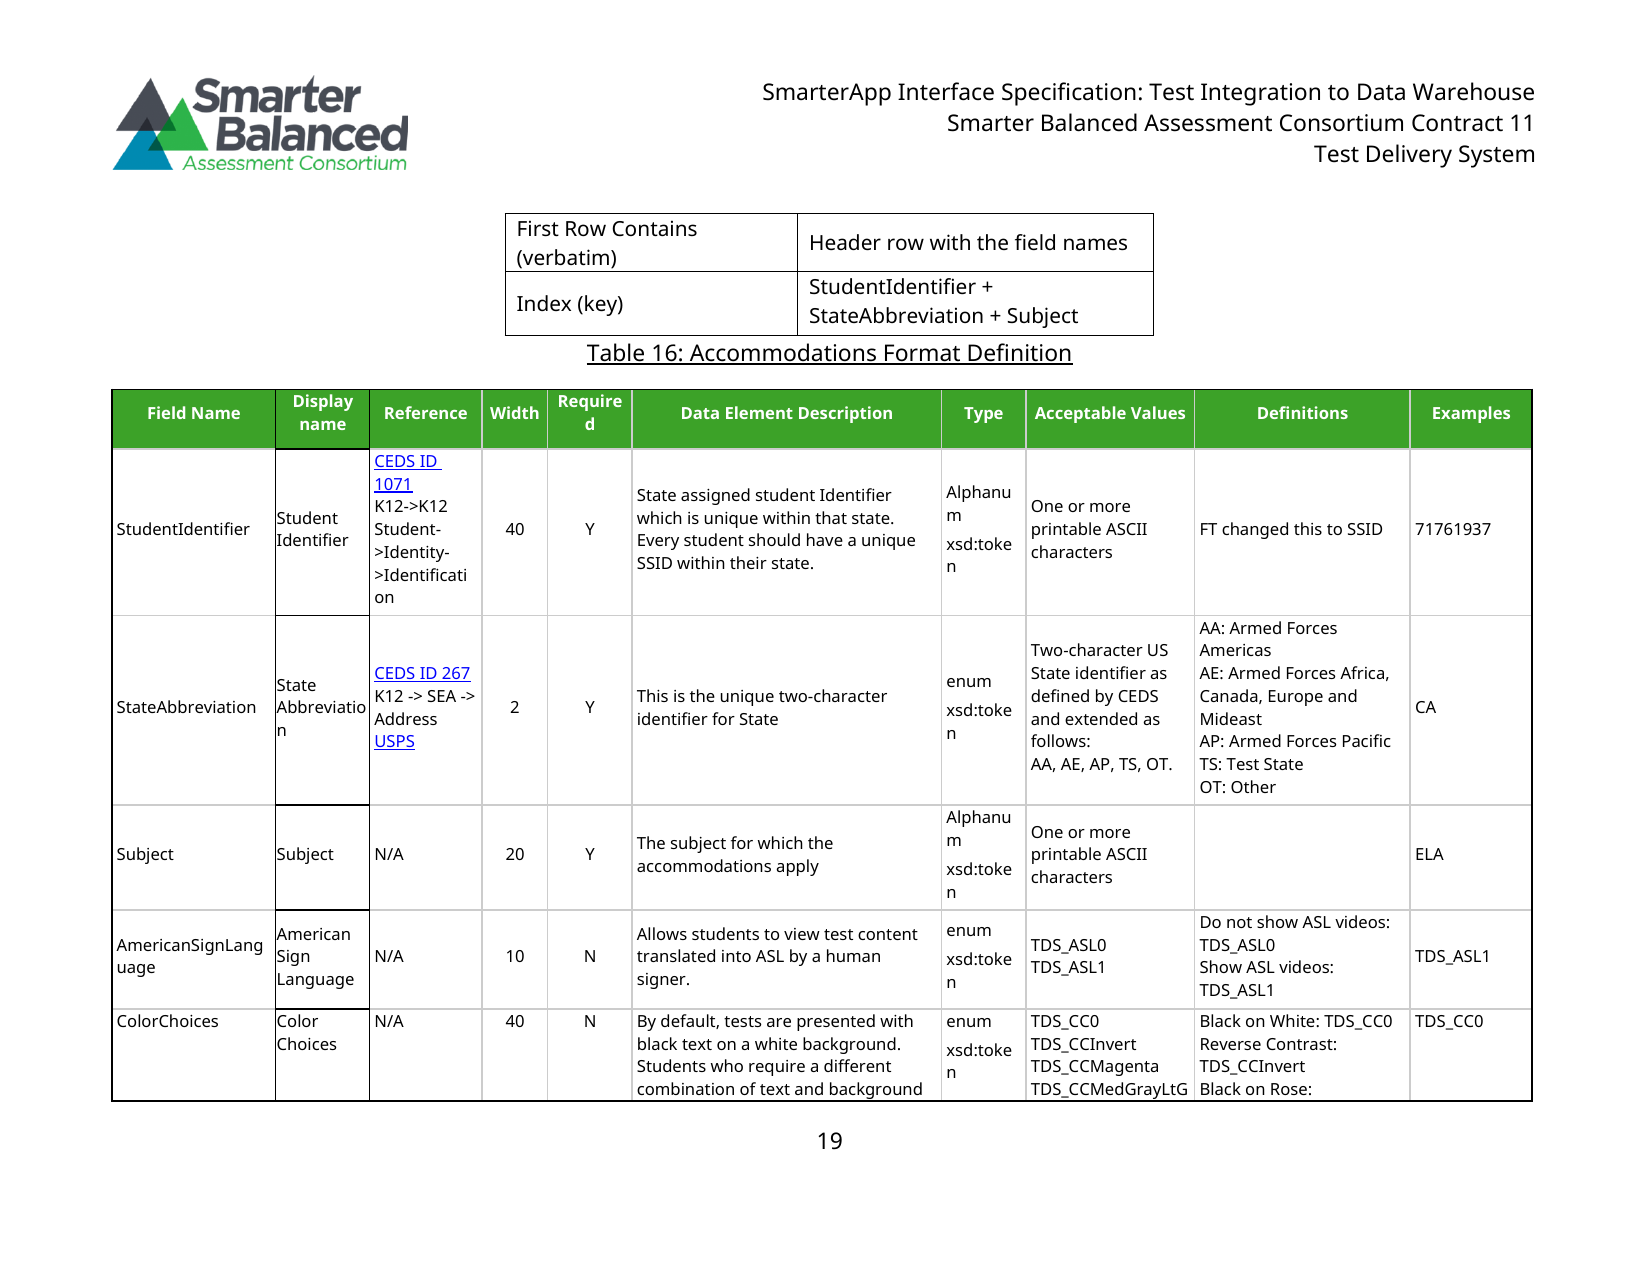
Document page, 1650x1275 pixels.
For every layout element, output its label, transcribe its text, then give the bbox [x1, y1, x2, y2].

table_cell 40 [483, 450, 547, 615]
table_cell One or more printable ASCII characters [1027, 450, 1194, 615]
table_cell State Abbreviation [276, 616, 369, 804]
table_cell N/A [370, 806, 481, 909]
table_header Acceptable Values [1027, 390, 1194, 448]
picture [112, 75, 408, 170]
table_cell Y [548, 616, 631, 804]
table_cell 20 [483, 806, 547, 909]
table_cell N/A [370, 1010, 481, 1100]
table_cell 71761937 [1411, 450, 1531, 615]
table_cell Allows students to view test content translated into ASL by a human signer. [633, 911, 941, 1008]
table_header Type [942, 390, 1025, 448]
table_cell First Row Contains (verbatim) [506, 214, 797, 271]
table_cell Y [548, 806, 631, 909]
table_header Width [483, 390, 547, 448]
table_cell TDS_CC0 [1411, 1010, 1531, 1100]
table_cell AA: Armed Forces Americas AE: Armed Forces Africa, Canada, Europe and Mideast AP: Armed Forces Pacific TS: Test State OT: Other [1195, 616, 1409, 804]
table_cell This is the unique two-character identifier for State [633, 616, 941, 804]
table_cell CEDS ID 267 K12 -> SEA -> Address USPS [370, 616, 481, 804]
table_cell Alphanum xsd:token [942, 450, 1025, 615]
table_cell TDS_ASL1 [1411, 911, 1531, 1008]
table_cell TDS_ASL0 TDS_ASL1 [1027, 911, 1194, 1008]
table_cell [1195, 806, 1409, 909]
table_cell American Sign Language [276, 911, 369, 1008]
table_cell AmericanSignLanguage [113, 911, 275, 1008]
table_cell Subject [113, 806, 275, 909]
table_cell StudentIdentifier [113, 450, 275, 615]
table_cell ELA [1411, 806, 1531, 909]
table_cell Color Choices [276, 1010, 369, 1100]
table_cell ColorChoices [113, 1010, 275, 1100]
table_cell enum xsd:token [942, 911, 1025, 1008]
table_cell CA [1411, 616, 1531, 804]
table_cell FT changed this to SSID [1195, 450, 1409, 615]
table_cell State assigned student Identifier which is unique within that state. Every student should have a unique SSID within their state. [633, 450, 941, 615]
table_header Required [548, 390, 631, 448]
table_cell Subject [276, 806, 369, 909]
table_cell Header row with the field names [798, 214, 1153, 271]
table_header Examples [1411, 390, 1531, 448]
table_cell 40 [483, 1010, 547, 1100]
table_cell 10 [483, 911, 547, 1008]
table_cell N [548, 1010, 631, 1100]
table_header Display name [276, 390, 369, 448]
table_cell The subject for which the accommodations apply [633, 806, 941, 909]
table_cell Do not show ASL videos: TDS_ASL0 Show ASL videos: TDS_ASL1 [1195, 911, 1409, 1008]
table_header Reference [370, 390, 481, 448]
table_cell enum xsd:token [942, 616, 1025, 804]
table_cell enum xsd:token [942, 1010, 1025, 1100]
table_cell Index (key) [506, 272, 797, 335]
table_header Definitions [1195, 390, 1409, 448]
table_cell StateAbbreviation [113, 616, 275, 804]
table_cell Two-character US State identifier as defined by CEDS and extended as follows: AA, AE, AP, TS, OT. [1027, 616, 1194, 804]
table_header Data Element Description [633, 390, 941, 448]
table_cell Alphanum xsd:token [942, 806, 1025, 909]
table_cell TDS_CC0 TDS_CCInvert TDS_CCMagenta TDS_CCMedGrayLtGray TDS_CCYellowB [1027, 1010, 1194, 1100]
table_cell CEDS ID 1071 K12->K12 Student->Identity->Identification [370, 450, 481, 615]
table_cell One or more printable ASCII characters [1027, 806, 1194, 909]
table_cell 2 [483, 616, 547, 804]
table_cell Y [548, 450, 631, 615]
table_cell Student Identifier [276, 450, 369, 615]
table_cell StudentIdentifier + StateAbbreviation + Subject [798, 272, 1153, 335]
table_cell N [548, 911, 631, 1008]
table_header Field Name [113, 390, 275, 448]
table_cell N/A [370, 911, 481, 1008]
